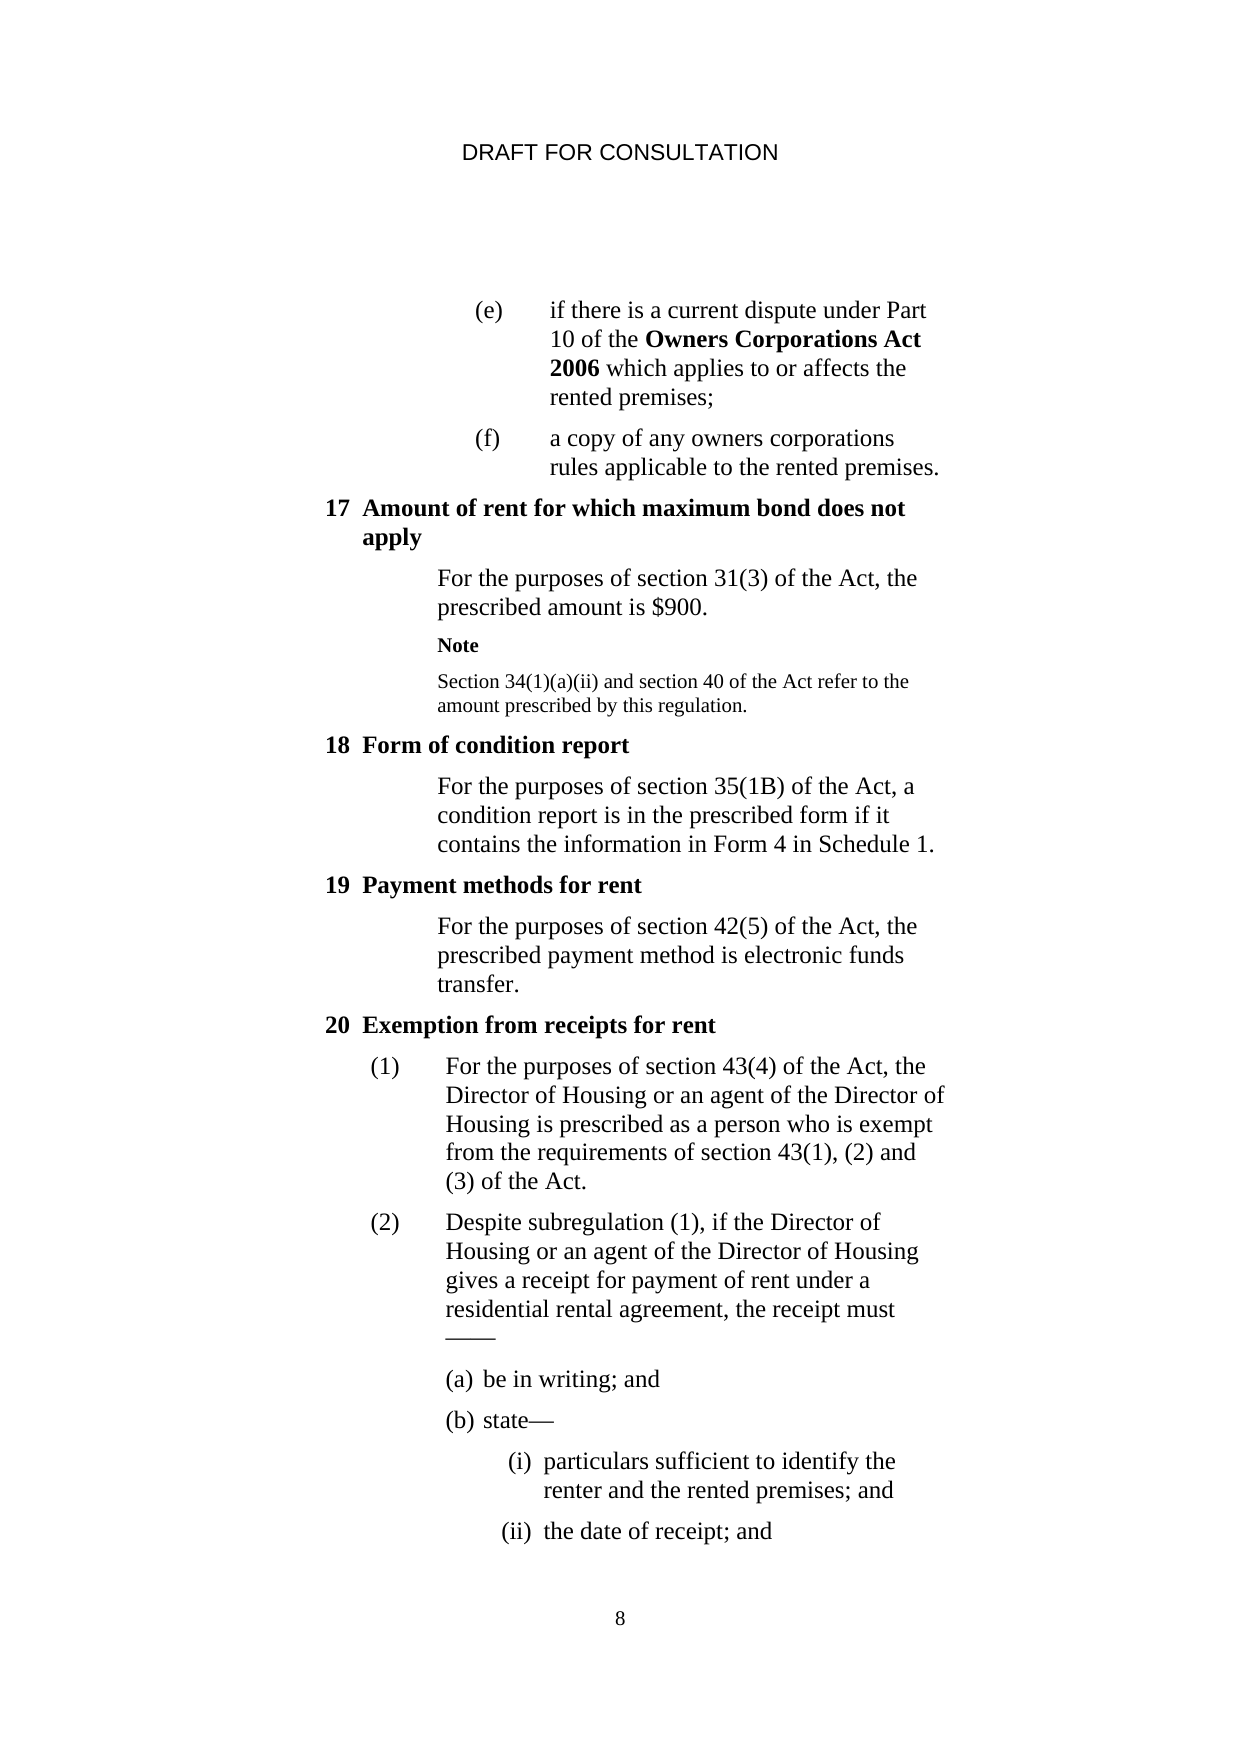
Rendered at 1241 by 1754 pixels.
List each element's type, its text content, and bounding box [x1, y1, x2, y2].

subtitle (i) particulars sufficient to identify the renter and the rented premises; and [295, 1446, 945, 1504]
subtitle be in writing; and [445, 1364, 945, 1392]
text (2) Despite subregulation (1), if the Director of Housing or an agent of the Director of Housing gives a receipt for payment of rent under a residential rental agreement, the receipt must—— [370, 1207, 945, 1351]
subtitle Amount of rent for which maximum bond does not apply [325, 493, 945, 550]
text (e) if there is a current dispute under Part 10 of the Owners Corporations Act 2006 which applies to or affects the rented premises; [475, 295, 945, 410]
text Section 34(1)(a)(ii) and section 40 of the Act refer to the amount prescribed by this regulation. [437, 669, 945, 717]
text (f) a copy of any owners corporations rules applicable to the rented premises. [475, 423, 945, 480]
subtitle Payment methods for rent [325, 870, 945, 899]
subtitle Exemption from receipts for rent [325, 1010, 945, 1039]
text Note [437, 633, 945, 657]
subtitle (ii) the date of receipt; and [295, 1516, 945, 1545]
subtitle state— [445, 1405, 945, 1434]
text For the purposes of section 31(3) of the Act, the prescribed amount is $900. [437, 563, 945, 620]
text (1) For the purposes of section 43(4) of the Act, the Director of Housing or an agent of the Director of Housing is prescribed as a person who is exempt from the requirements of section 43(1), (2) and (3) of the Act. [370, 1051, 945, 1195]
text For the purposes of section 42(5) of the Act, the prescribed payment method is electronic funds transfer. [437, 911, 945, 997]
text For the purposes of section 35(1B) of the Act, a condition report is in the prescribed form if it contains the information in Form 4 in Schedule 1. [437, 771, 945, 857]
subtitle Form of condition report [325, 730, 945, 759]
